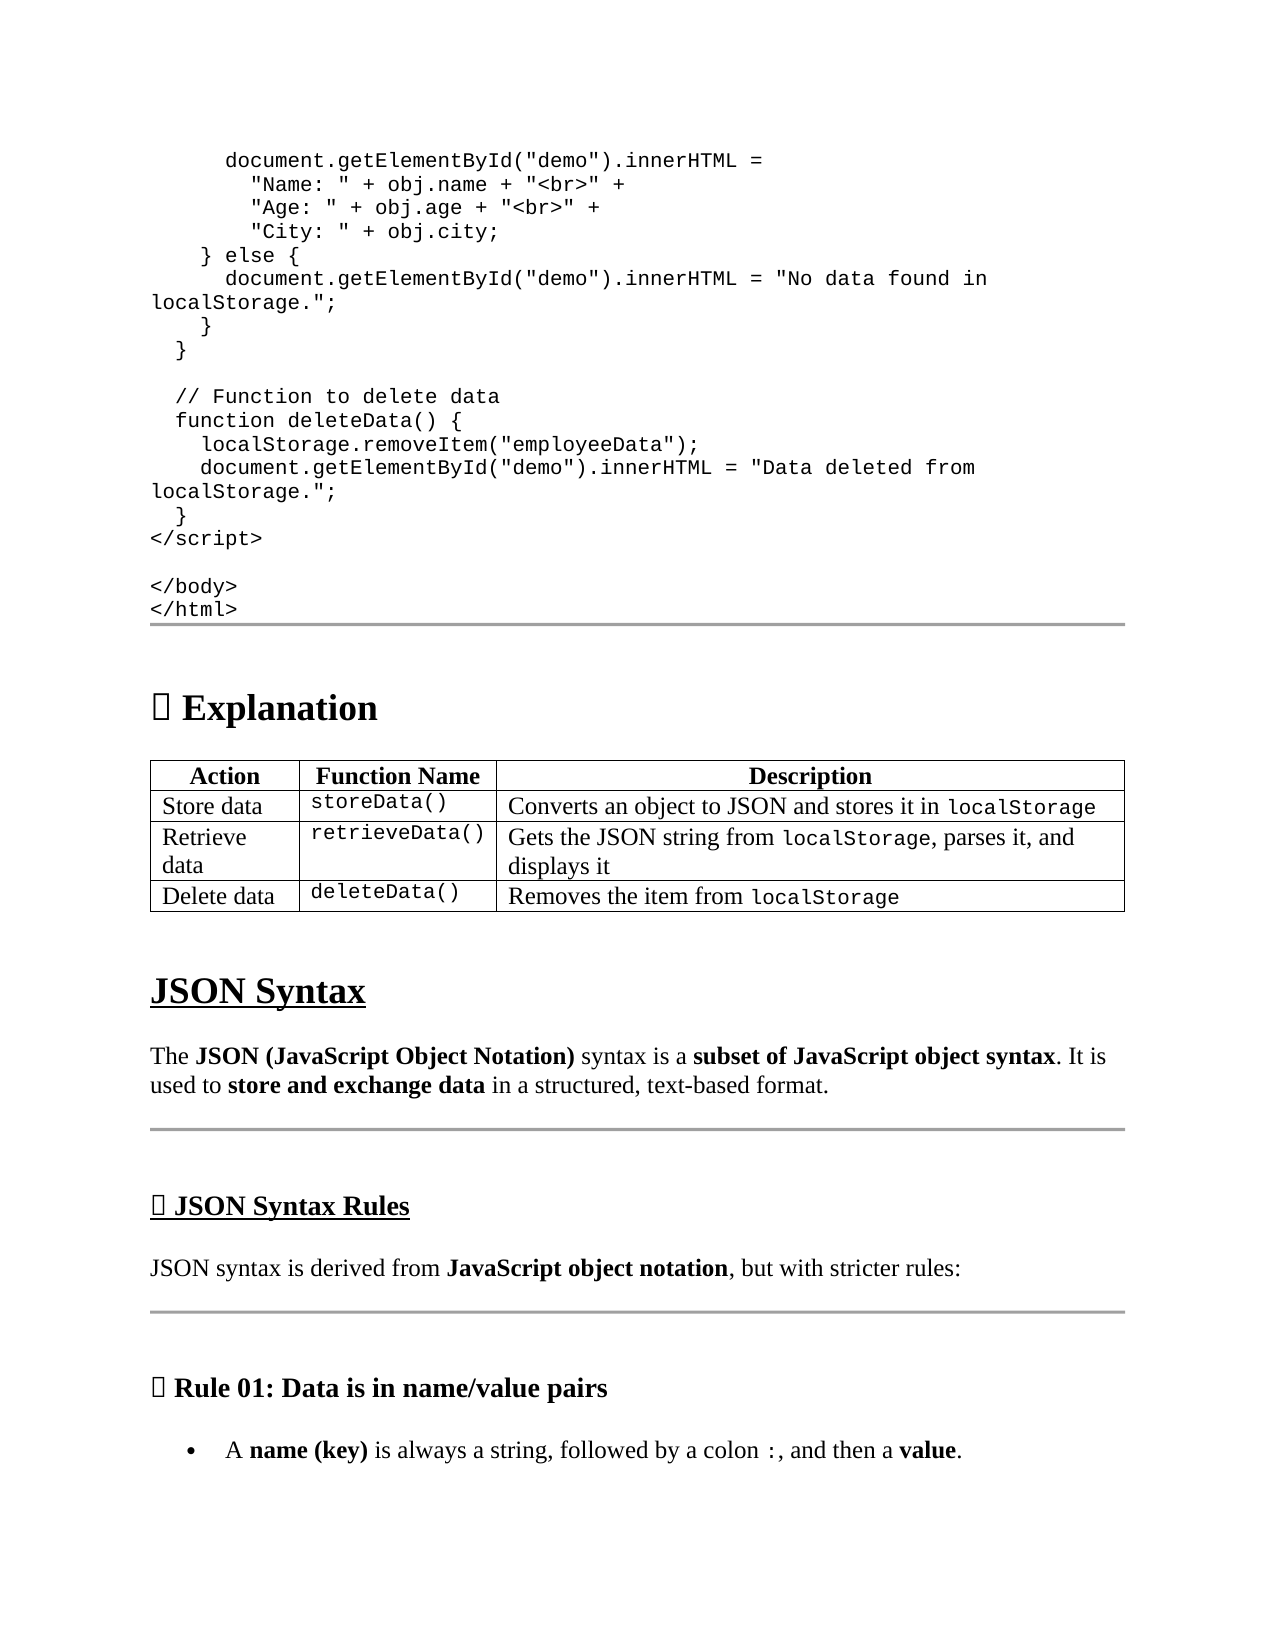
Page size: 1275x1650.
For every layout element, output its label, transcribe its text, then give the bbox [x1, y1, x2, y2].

text document.getElementById("demo").innerHTML = "Data deleted from localStorage."; [150, 457, 1125, 505]
text } else { [150, 244, 1125, 268]
text ✅ Rule 01: Data is in name/value pairs [150, 1368, 1125, 1406]
table_cell Store data [151, 791, 299, 821]
table_header Description [497, 761, 1124, 790]
table_cell Retrieve data [151, 822, 299, 880]
text 🔧 JSON Syntax Rules [150, 1185, 1125, 1223]
table_cell Delete data [151, 881, 299, 911]
text "Age: " + obj.age + "<br>" + [150, 197, 1125, 221]
text } [150, 339, 1125, 363]
text "City: " + obj.city; [150, 221, 1125, 244]
text function deleteData() { [150, 410, 1125, 434]
text document.getElementById("demo").innerHTML = "No data found in localStorage."; [150, 268, 1125, 316]
table_cell retrieveData() [300, 822, 496, 880]
text localStorage.removeItem("employeeData"); [150, 434, 1125, 457]
table_cell Converts an object to JSON and stores it in localStorage [497, 791, 1124, 821]
table_header Action [151, 761, 299, 790]
text </html> [150, 599, 1125, 622]
text } [150, 316, 1125, 339]
table_cell Removes the item from localStorage [497, 881, 1124, 911]
table_header Function Name [300, 761, 496, 790]
list A name (key) is always a string, followed by a colon :, and then a value. [187, 1435, 1125, 1465]
text } [150, 505, 1125, 528]
text "Name: " + obj.name + "<br>" + [150, 174, 1125, 197]
text 📝 Explanation [150, 680, 1125, 731]
text document.getElementById("demo").innerHTML = [150, 150, 1125, 174]
text JSON Syntax [150, 969, 1125, 1012]
table_cell Gets the JSON string from localStorage, parses it, and displays it [497, 822, 1124, 880]
table_cell storeData() [300, 791, 496, 821]
table_cell deleteData() [300, 881, 496, 911]
text // Function to delete data [150, 386, 1125, 410]
text </body> [150, 576, 1125, 599]
text </script> [150, 528, 1125, 552]
text JSON syntax is derived from JavaScript object notation, but with stricter rules: [150, 1253, 1125, 1281]
text The JSON (JavaScript Object Notation) syntax is a subset of JavaScript object syntax. It is used to store and exchange data in a structured, text-based format. [150, 1041, 1125, 1099]
